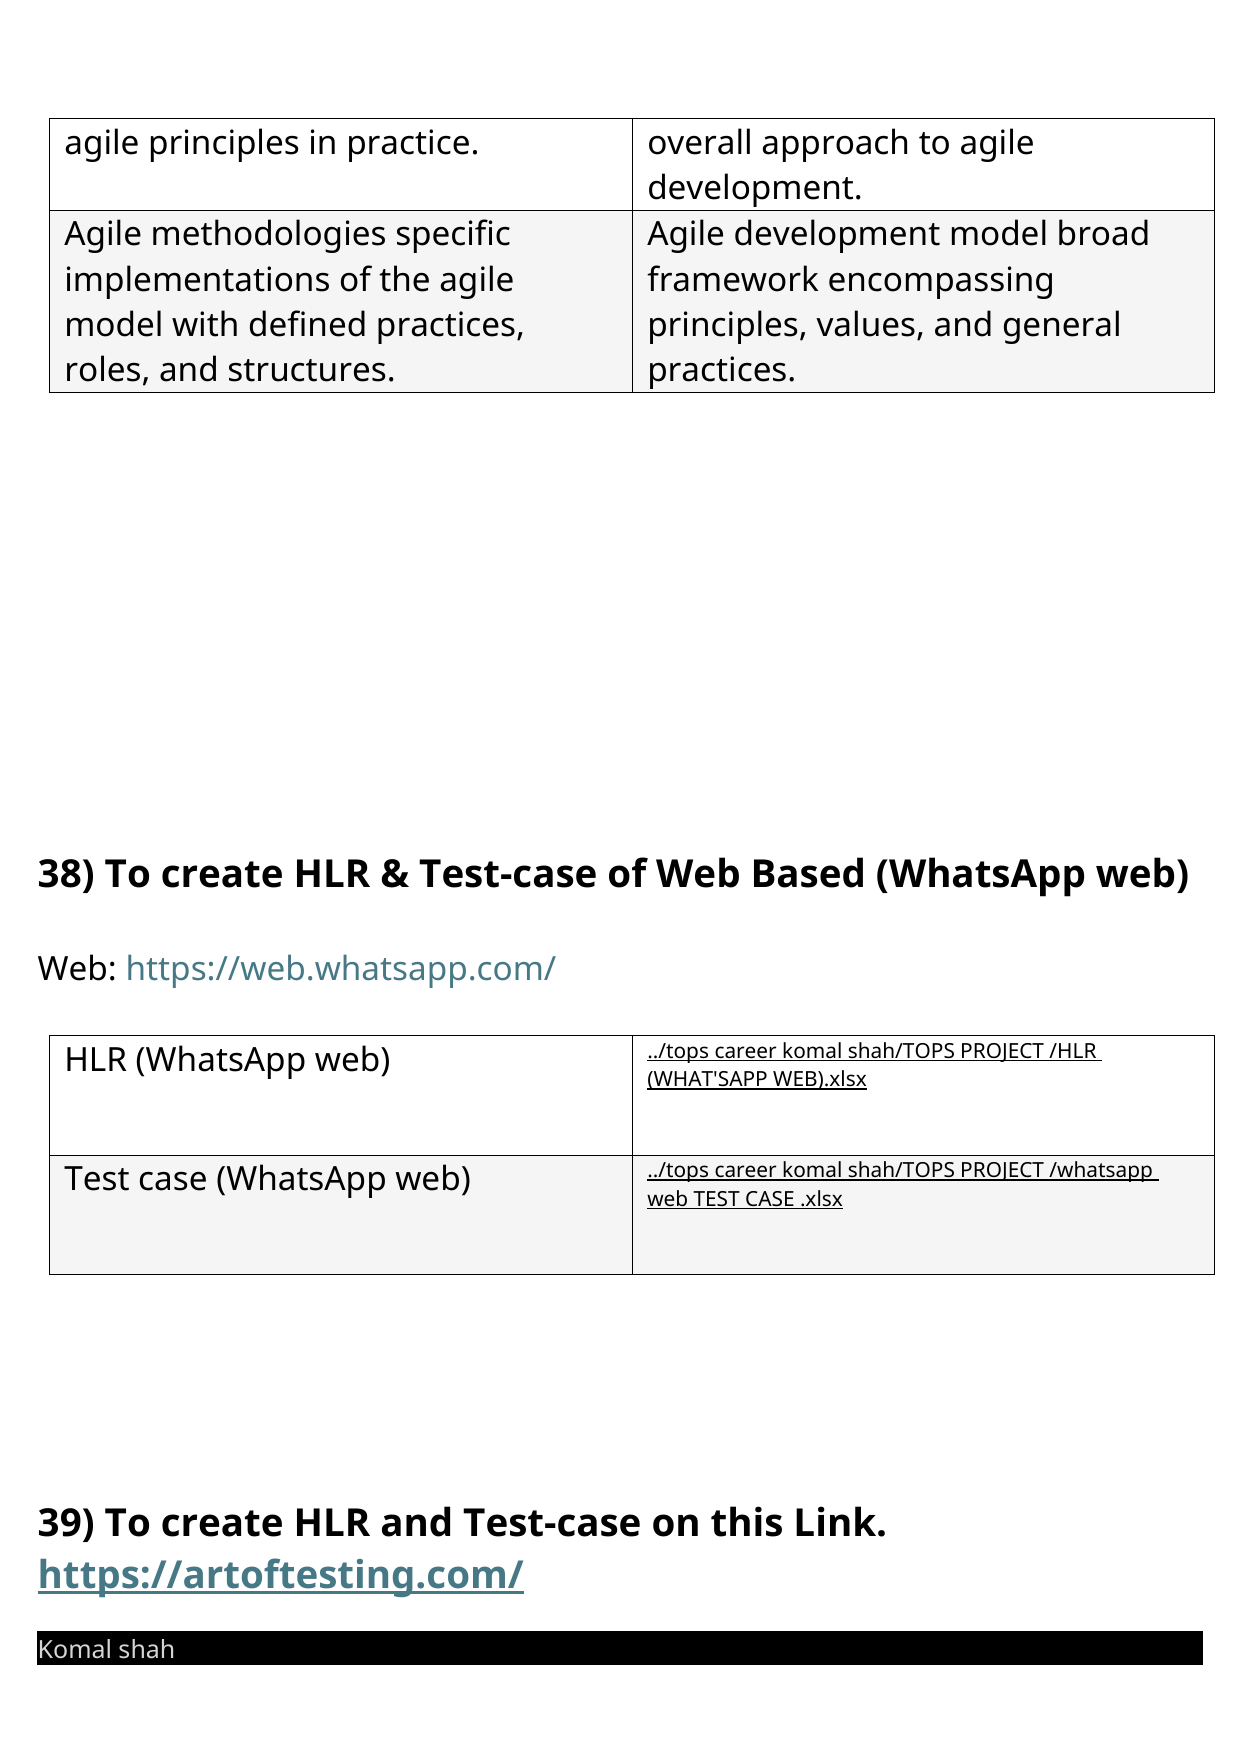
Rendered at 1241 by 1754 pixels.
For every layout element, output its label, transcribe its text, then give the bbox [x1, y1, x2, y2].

table_cell Agile methodologies specific implementations of the agile model with defined practices, roles, and structures. [50, 211, 632, 392]
table_header HLR (WhatsApp web) [50, 1036, 632, 1155]
text Web: https://web.whatsapp.com/ [37, 944, 1203, 990]
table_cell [633, 119, 1214, 209]
table_cell Agile development model broad framework encompassing principles, values, and general practices. [633, 211, 1214, 392]
table_cell ../tops career komal shah/TOPS PROJECT /whatsapp web TEST CASE .xlsx [633, 1156, 1214, 1274]
text 38) To create HLR & Test-case of Web Based (WhatsApp web) [37, 846, 1203, 899]
text 39) To create HLR and Test-case on this Link. https://artoftesting.com/ [37, 1495, 1203, 1600]
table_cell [50, 119, 632, 209]
table_cell Test case (WhatsApp web) [50, 1156, 632, 1274]
table_header ../tops career komal shah/TOPS PROJECT /HLR (WHAT'SAPP WEB).xlsx [633, 1036, 1214, 1155]
